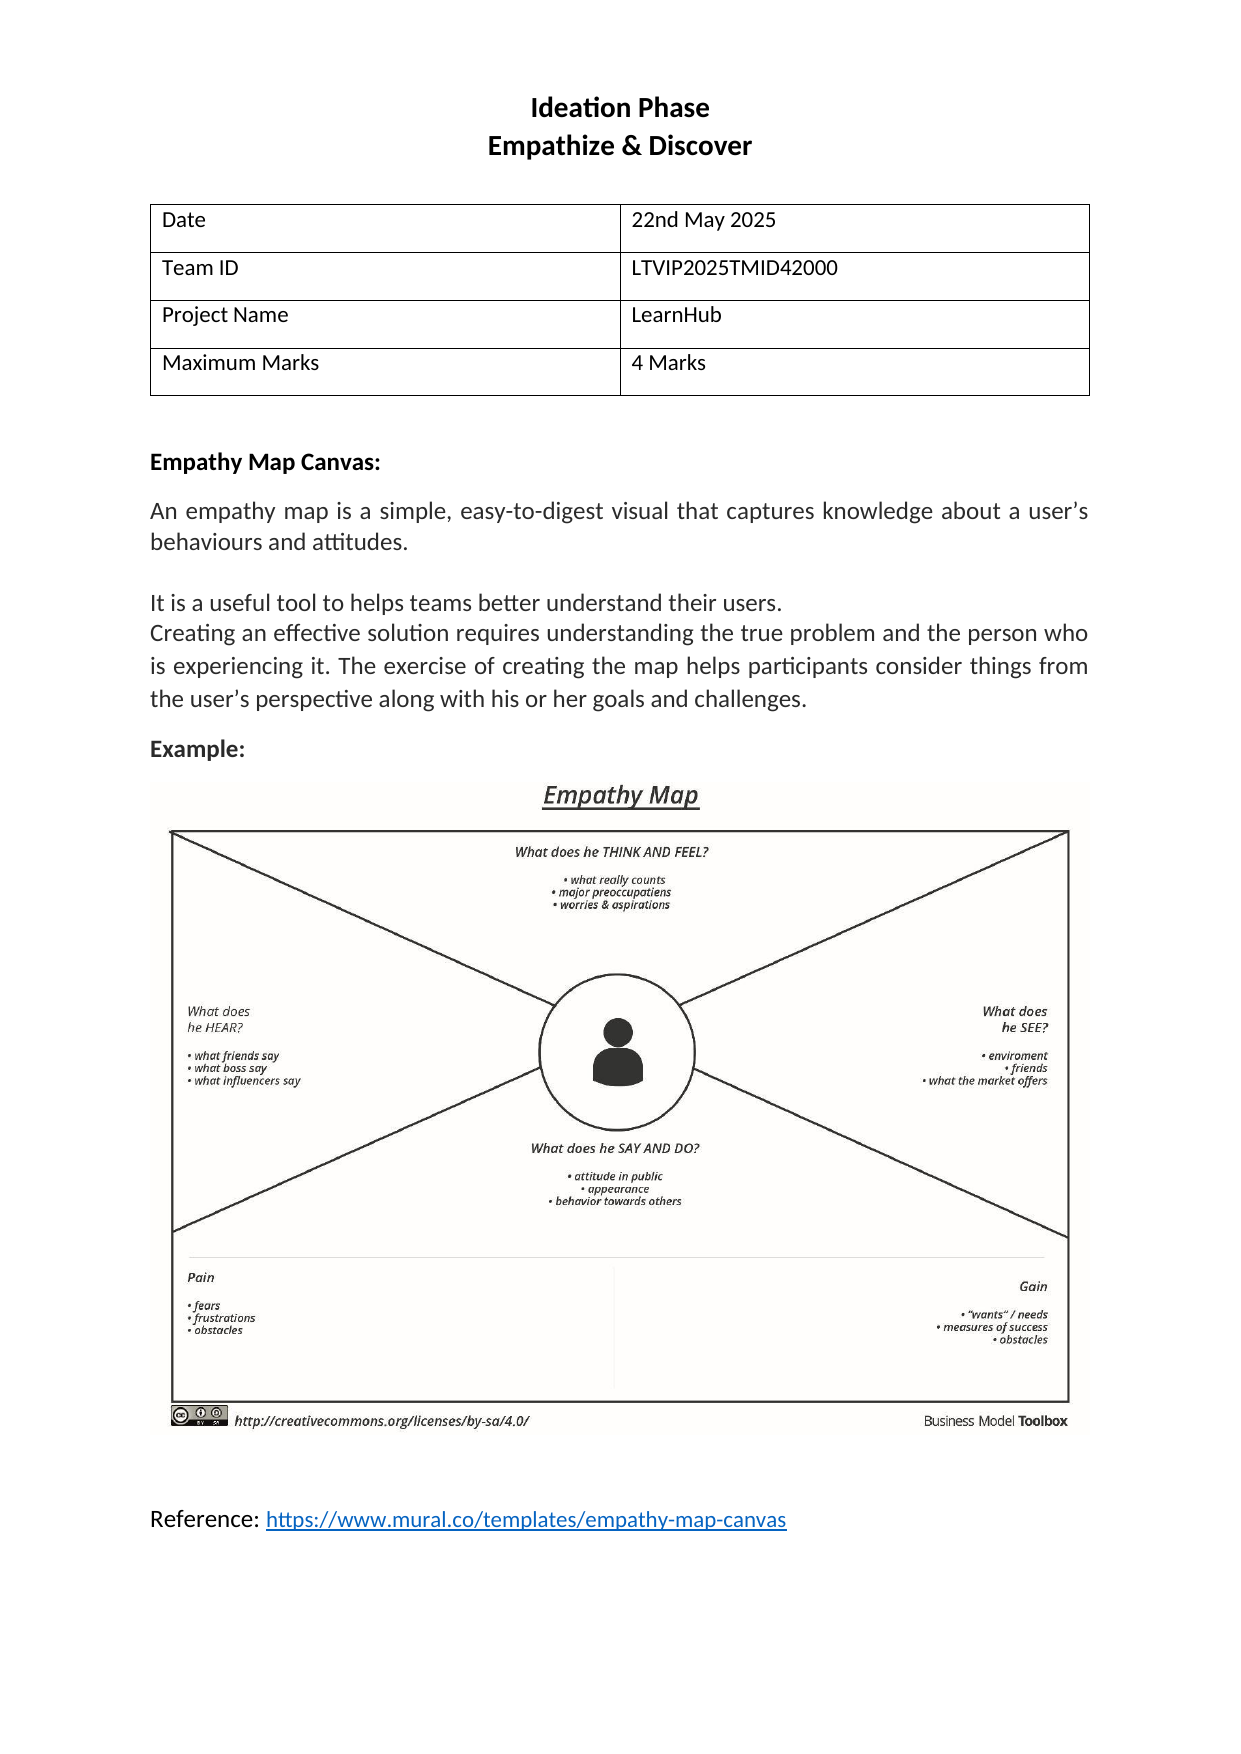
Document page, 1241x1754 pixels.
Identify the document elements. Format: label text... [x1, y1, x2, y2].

table_cell Team ID [151, 253, 620, 299]
text Empathize & Discover [150, 127, 1090, 163]
table_cell Maximum Marks [151, 349, 620, 395]
text Reference: https://www.mural.co/templates/empathy-map-canvas [150, 1503, 1090, 1533]
table_header 22nd May 2025 [621, 205, 1089, 252]
table_cell LearnHub [621, 301, 1089, 347]
table_cell 4 Marks [621, 349, 1089, 395]
text It is a useful tool to helps teams better understand their users. [150, 587, 1090, 617]
text Creating an effective solution requires understanding the true problem and the person who is experiencing it. The exercise of creating the map helps participants consider things from the user’s perspective along with his or her goals and challenges. [150, 617, 1090, 714]
text Empathy Map Canvas: [150, 446, 1090, 476]
text Example: [150, 733, 1090, 763]
table_cell LTVIP2025TMID42000 [621, 253, 1089, 299]
text Ideation Phase [150, 89, 1090, 124]
table_header Date [151, 205, 620, 252]
table_cell Project Name [151, 301, 620, 347]
text An empathy map is a simple, easy-to-digest visual that captures knowledge about a user’s behaviours and attitudes. [150, 495, 1090, 556]
picture [150, 782, 1091, 1435]
